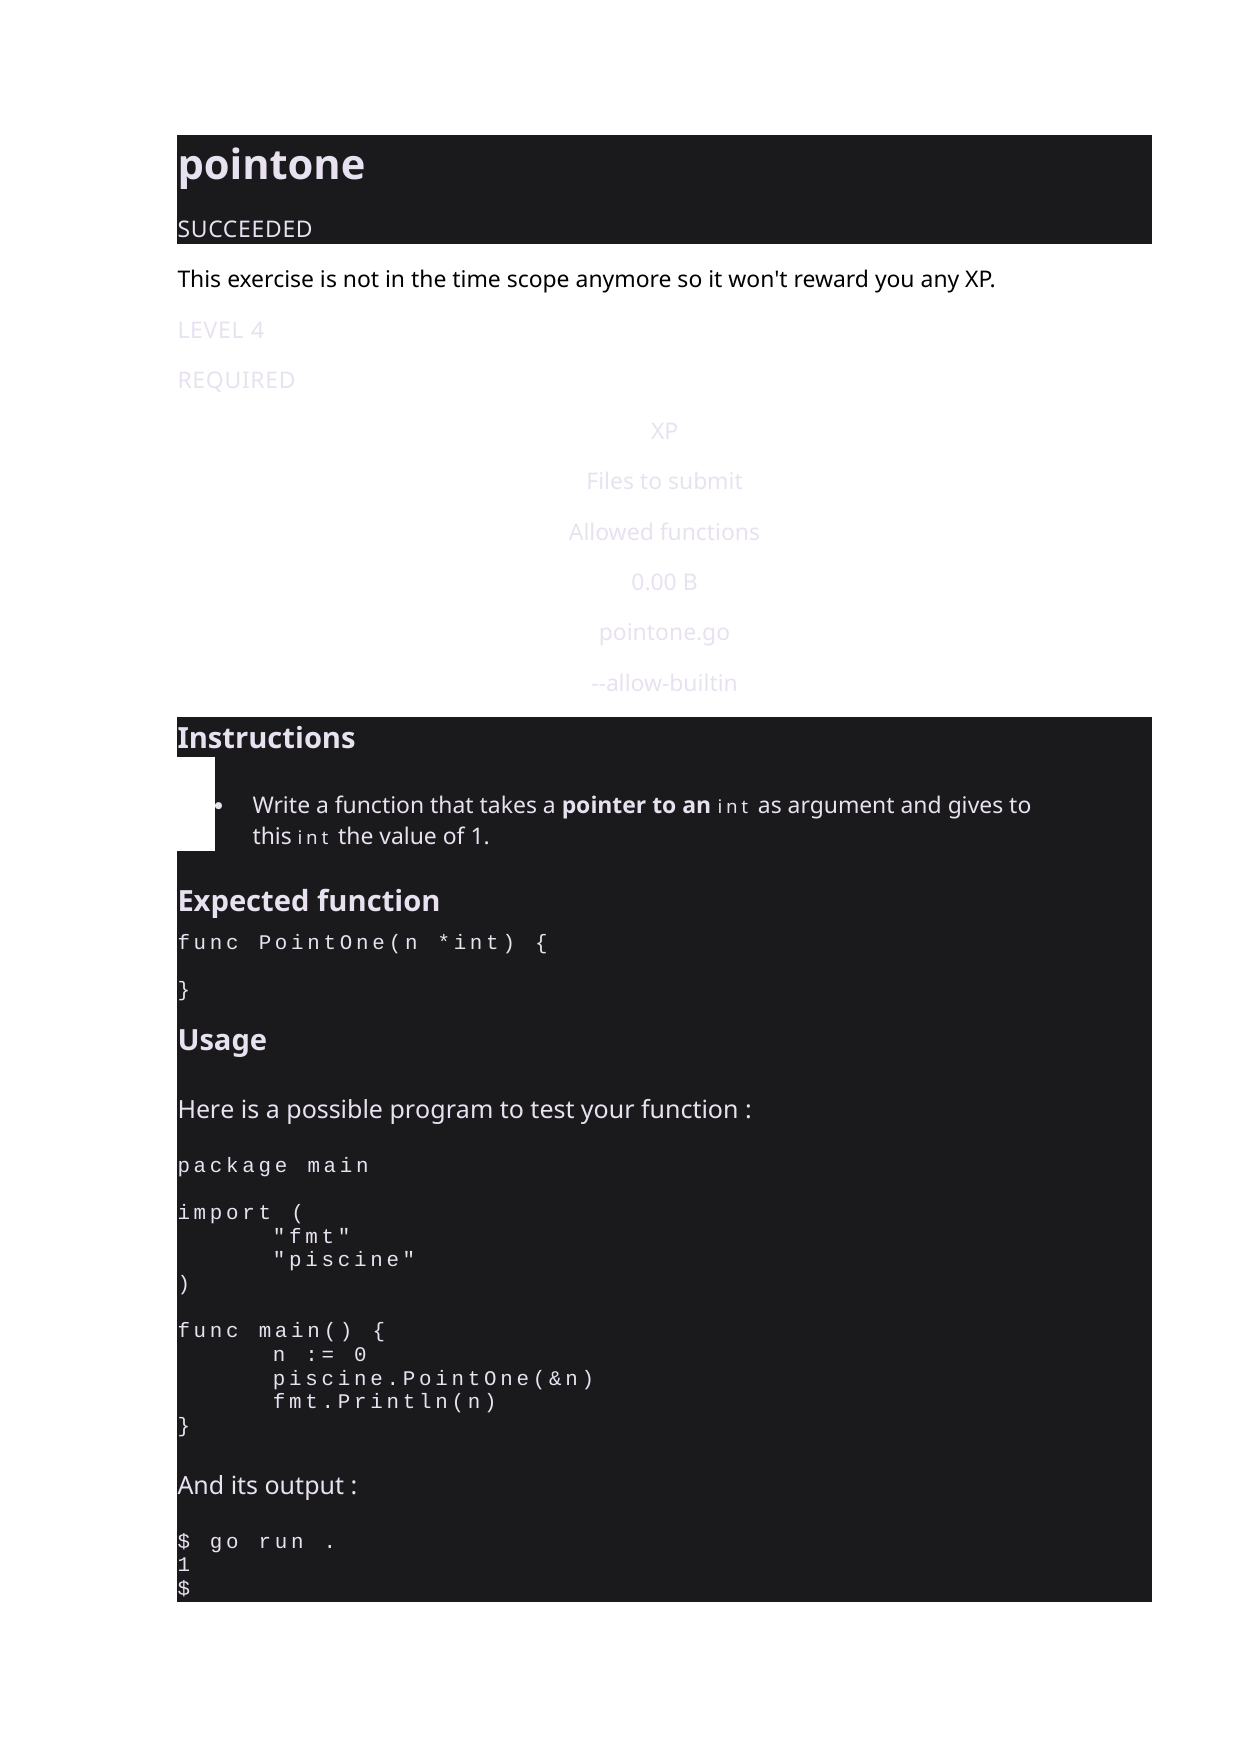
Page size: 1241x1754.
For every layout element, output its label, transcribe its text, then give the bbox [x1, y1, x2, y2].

list Write a function that takes a pointer to an int as argument and gives to this int the value of 1. [215, 789, 1152, 852]
text pointone.go [177, 616, 1152, 647]
text $ [177, 1578, 1152, 1602]
text And its output : [177, 1468, 1152, 1502]
text XP [177, 414, 1152, 446]
text package main [177, 1155, 1152, 1178]
text piscine.PointOne(&n) [177, 1367, 1152, 1391]
text fmt.Println(n) [177, 1391, 1152, 1415]
text "fmt" [177, 1226, 1152, 1249]
text 0.00 B [177, 566, 1152, 597]
subtitle Instructions [177, 717, 1152, 757]
text func PointOne(n *int) { [177, 932, 1152, 956]
text required [177, 364, 1152, 395]
text func main() { [177, 1320, 1152, 1344]
text n := 0 [177, 1344, 1152, 1367]
text --allow-builtin [177, 667, 1152, 698]
text Allowed functions [177, 515, 1152, 547]
text $ go run . [177, 1531, 1152, 1554]
text } [177, 1415, 1152, 1438]
text ) [177, 1273, 1152, 1297]
text import ( [177, 1202, 1152, 1226]
text Here is a possible program to test your function : [177, 1091, 1152, 1126]
text 1 [177, 1554, 1152, 1578]
text succeeded [177, 213, 1152, 244]
subtitle Usage [177, 1019, 1152, 1059]
text Level 4 [177, 314, 1152, 345]
text This exercise is not in the time scope anymore so it won't reward you any XP. [177, 263, 1152, 294]
subtitle pointone [177, 135, 1152, 192]
text Files to submit [177, 465, 1152, 496]
subtitle Expected function [177, 881, 1152, 920]
text } [177, 979, 1152, 1003]
text "piscine" [177, 1249, 1152, 1273]
